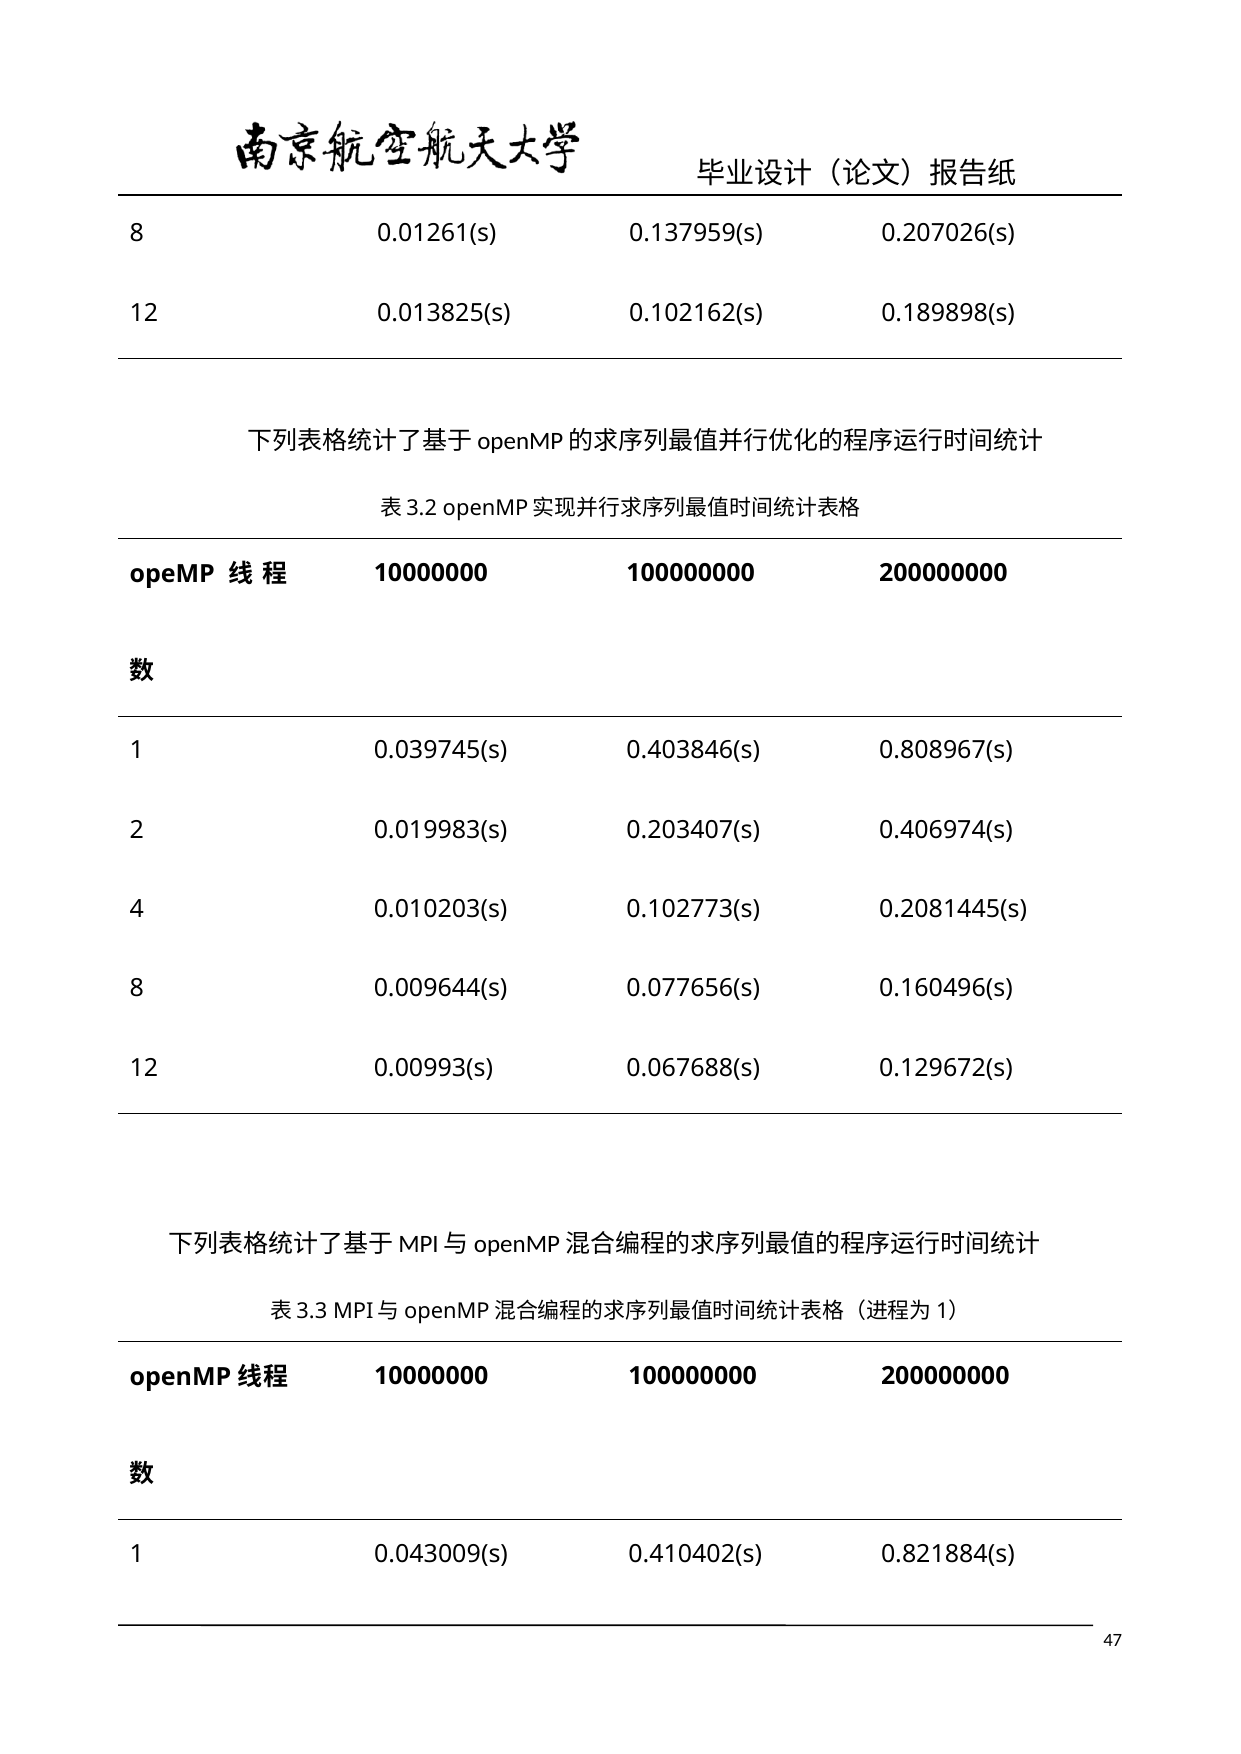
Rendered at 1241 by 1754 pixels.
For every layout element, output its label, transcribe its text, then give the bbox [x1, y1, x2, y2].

table_header 10000000 [362, 539, 615, 716]
table_cell 0.102162(s) [618, 279, 870, 358]
table_header openMP线程数 [118, 1342, 363, 1519]
table_cell 0.039745(s) [362, 717, 615, 796]
table_cell 0.102773(s) [615, 875, 868, 954]
table_cell 0.189898(s) [870, 279, 1122, 358]
text 表3.3 MPI与openMP混合编程的求序列最值时间统计表格（进程为1） [118, 1293, 1122, 1325]
table_cell 0.01261(s) [366, 200, 618, 279]
table_cell 0.821884(s) [870, 1520, 1122, 1585]
table_cell 1 [118, 1520, 363, 1585]
table_cell 0.410402(s) [617, 1520, 869, 1585]
table_cell 0.077656(s) [615, 955, 868, 1034]
table_cell 0.160496(s) [868, 955, 1122, 1034]
table_cell 0.009644(s) [362, 955, 615, 1034]
table_header 100000000 [617, 1342, 869, 1519]
text 下列表格统计了基于MPI与openMP混合编程的求序列最值的程序运行时间统计 [118, 1209, 1122, 1274]
table_cell 0.043009(s) [363, 1520, 617, 1585]
table_header 100000000 [615, 539, 868, 716]
table_cell 0.207026(s) [870, 200, 1122, 279]
table_cell 0.137959(s) [618, 200, 870, 279]
table_cell 0.067688(s) [615, 1034, 868, 1113]
table_cell 0.019983(s) [362, 796, 615, 875]
table_cell 12 [118, 1034, 362, 1113]
table_header 200000000 [870, 1342, 1122, 1519]
table_cell 0.00993(s) [362, 1034, 615, 1113]
text 下列表格统计了基于openMP的求序列最值并行优化的程序运行时间统计 [118, 406, 1122, 471]
table_cell 0.129672(s) [868, 1034, 1122, 1113]
table_cell 12 [118, 279, 366, 358]
table_cell 0.010203(s) [362, 875, 615, 954]
table_cell 0.203407(s) [615, 796, 868, 875]
table_cell 8 [118, 955, 362, 1034]
table_cell 2 [118, 796, 362, 875]
table_header opeMP线程数 [118, 539, 362, 716]
text 表3.2 openMP实现并行求序列最值时间统计表格 [118, 489, 1122, 522]
table_cell 1 [118, 717, 362, 796]
table_cell 0.013825(s) [366, 279, 618, 358]
table_header 200000000 [868, 539, 1122, 716]
table_cell 0.808967(s) [868, 717, 1122, 796]
table_cell 4 [118, 875, 362, 954]
table_cell 8 [118, 200, 366, 279]
table_header 10000000 [363, 1342, 617, 1519]
table_cell 0.406974(s) [868, 796, 1122, 875]
table_cell 0.2081445(s) [868, 875, 1122, 954]
table_cell 0.403846(s) [615, 717, 868, 796]
